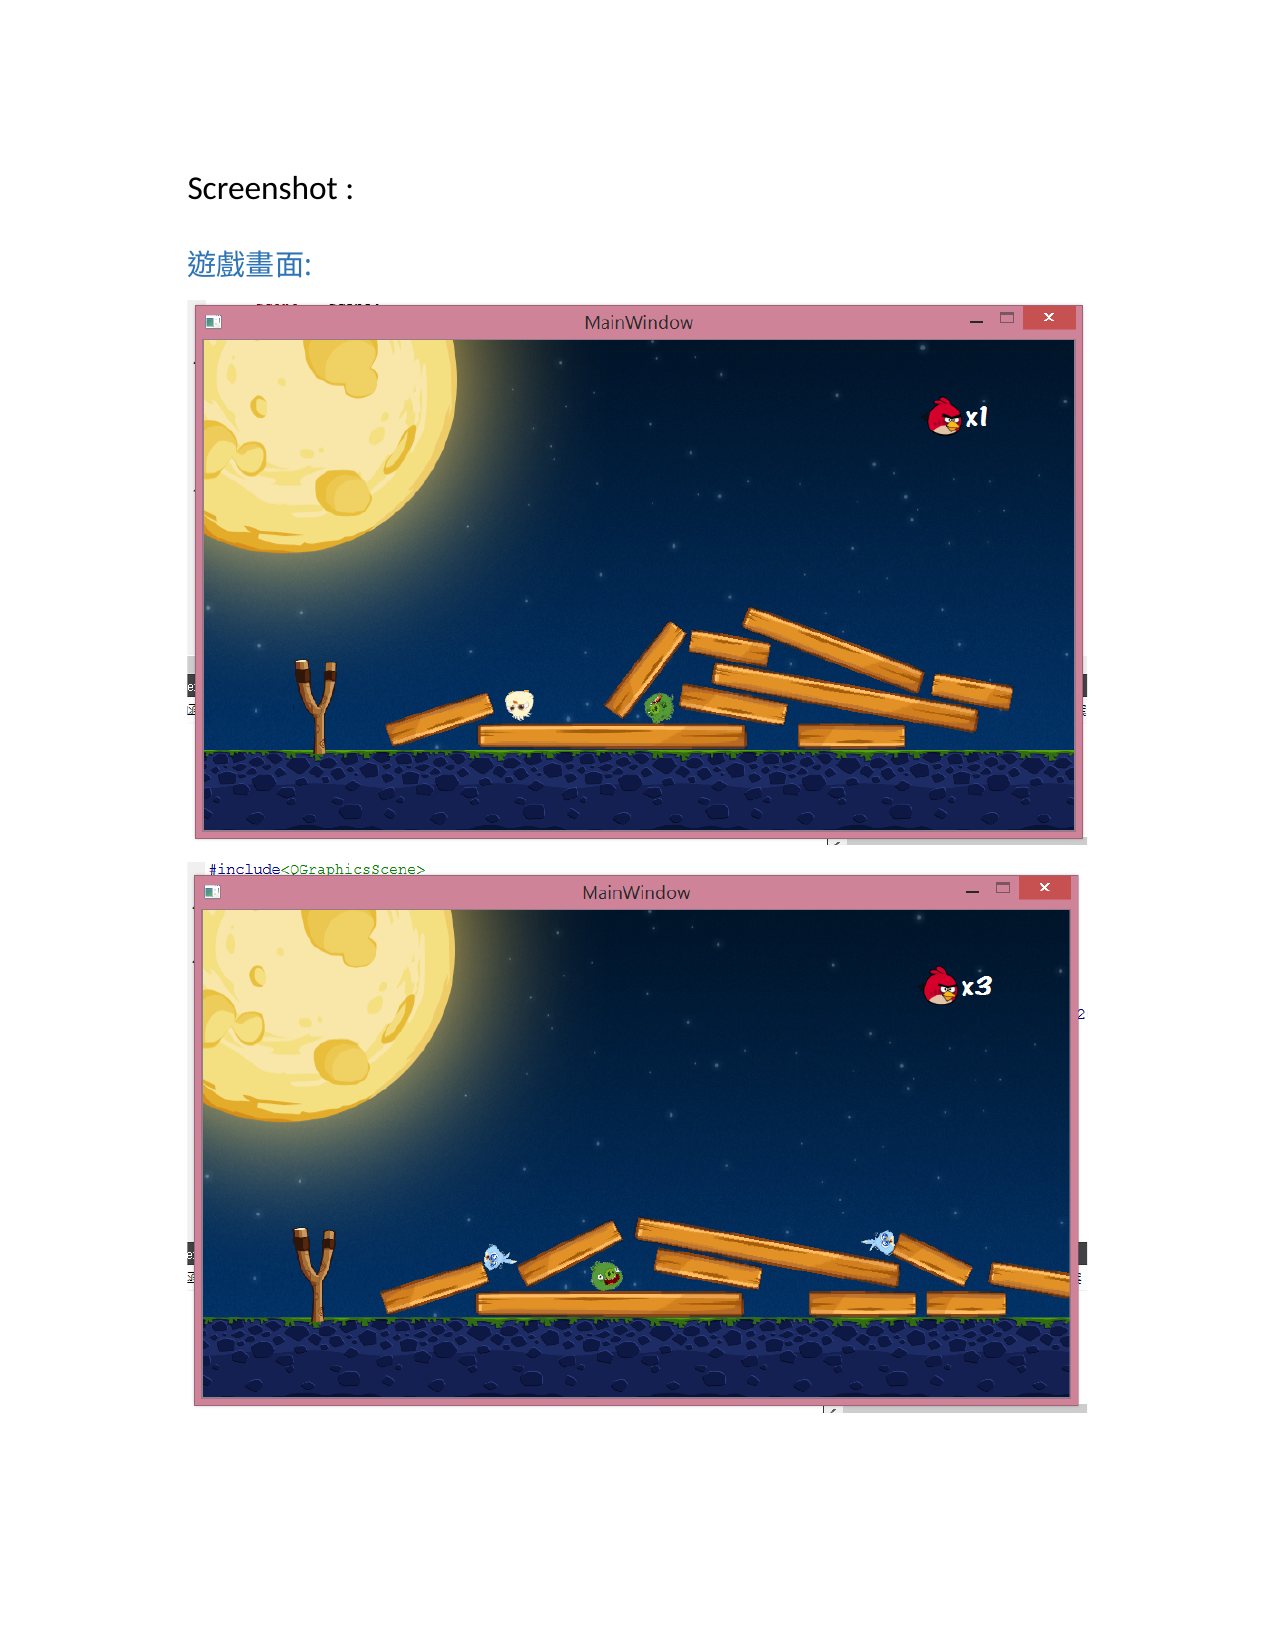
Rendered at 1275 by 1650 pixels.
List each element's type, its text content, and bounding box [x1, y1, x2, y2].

picture [187, 300, 1088, 845]
picture [187, 862, 1088, 1413]
text 遊戲畫面: [187, 225, 1088, 300]
text Screenshot : [187, 150, 1088, 225]
